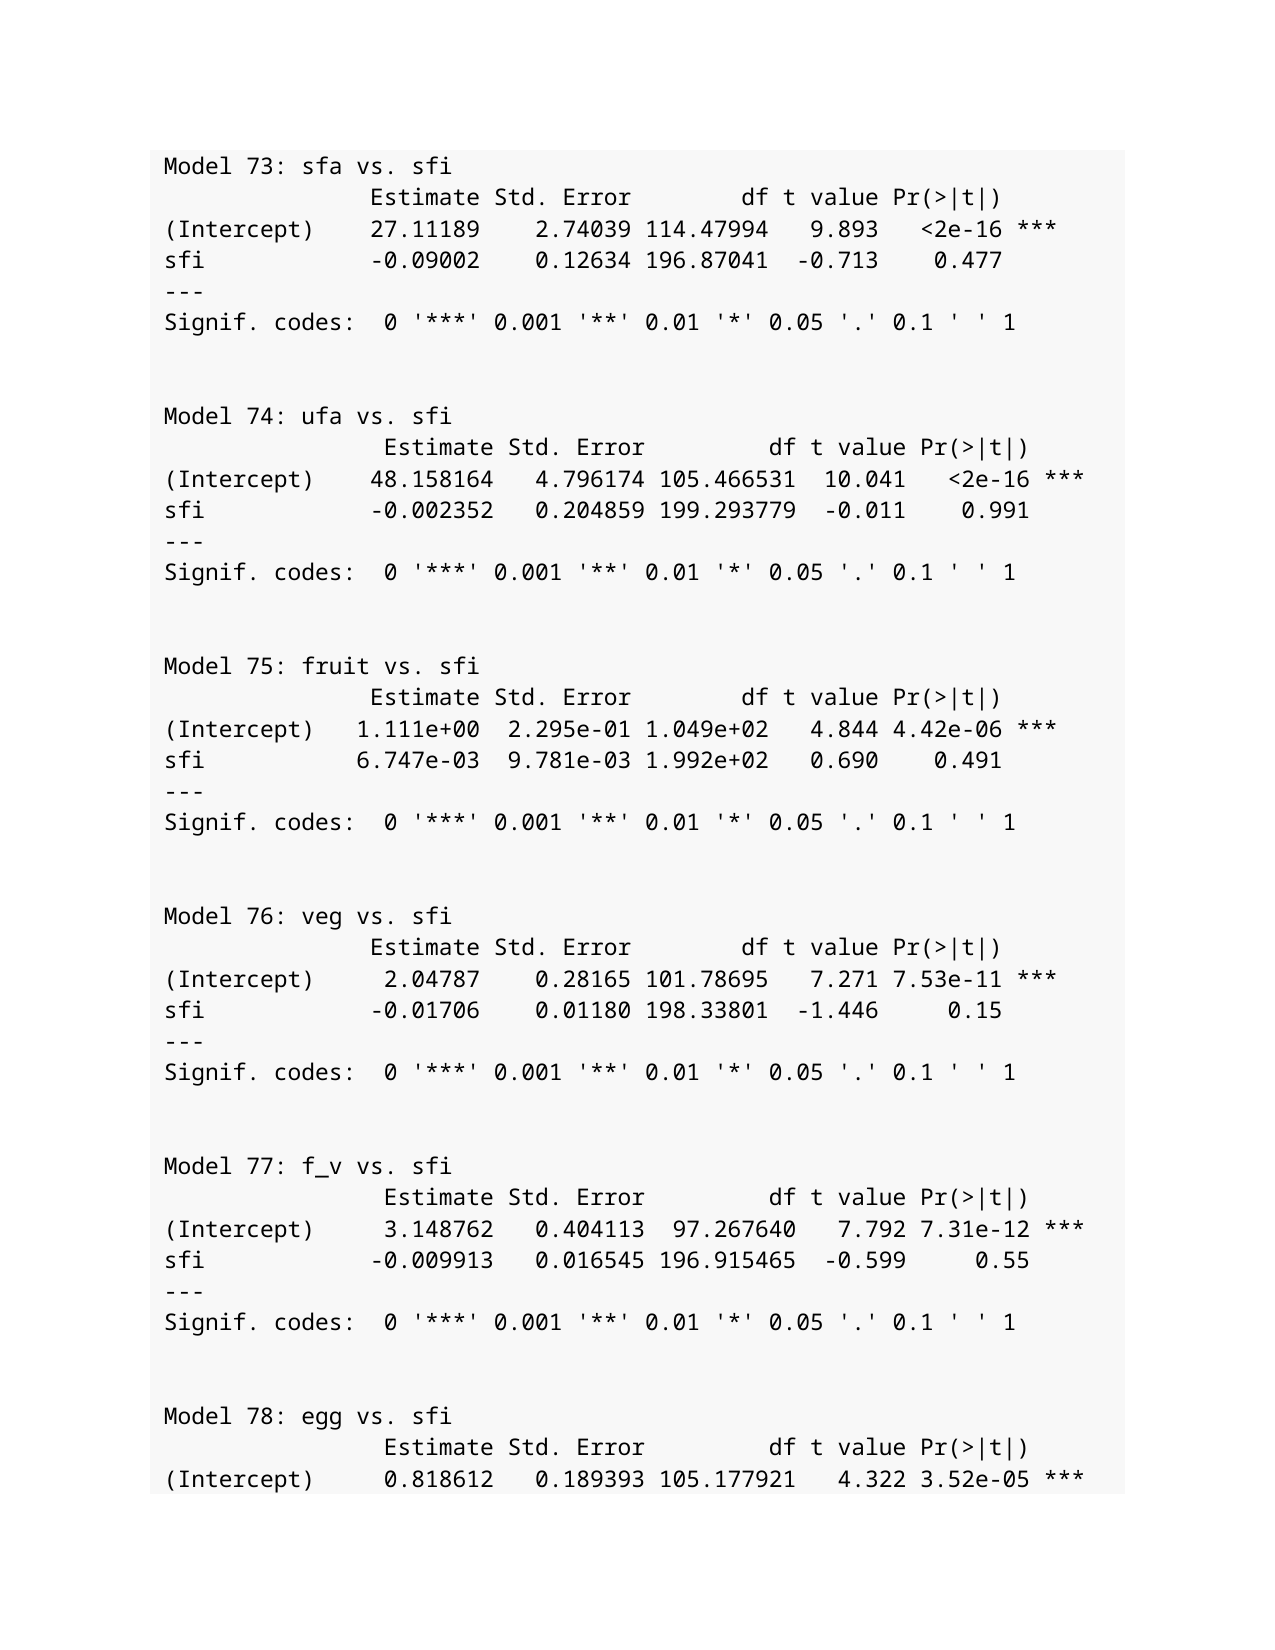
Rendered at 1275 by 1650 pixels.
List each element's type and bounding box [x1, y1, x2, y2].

text [150, 150, 1125, 1494]
